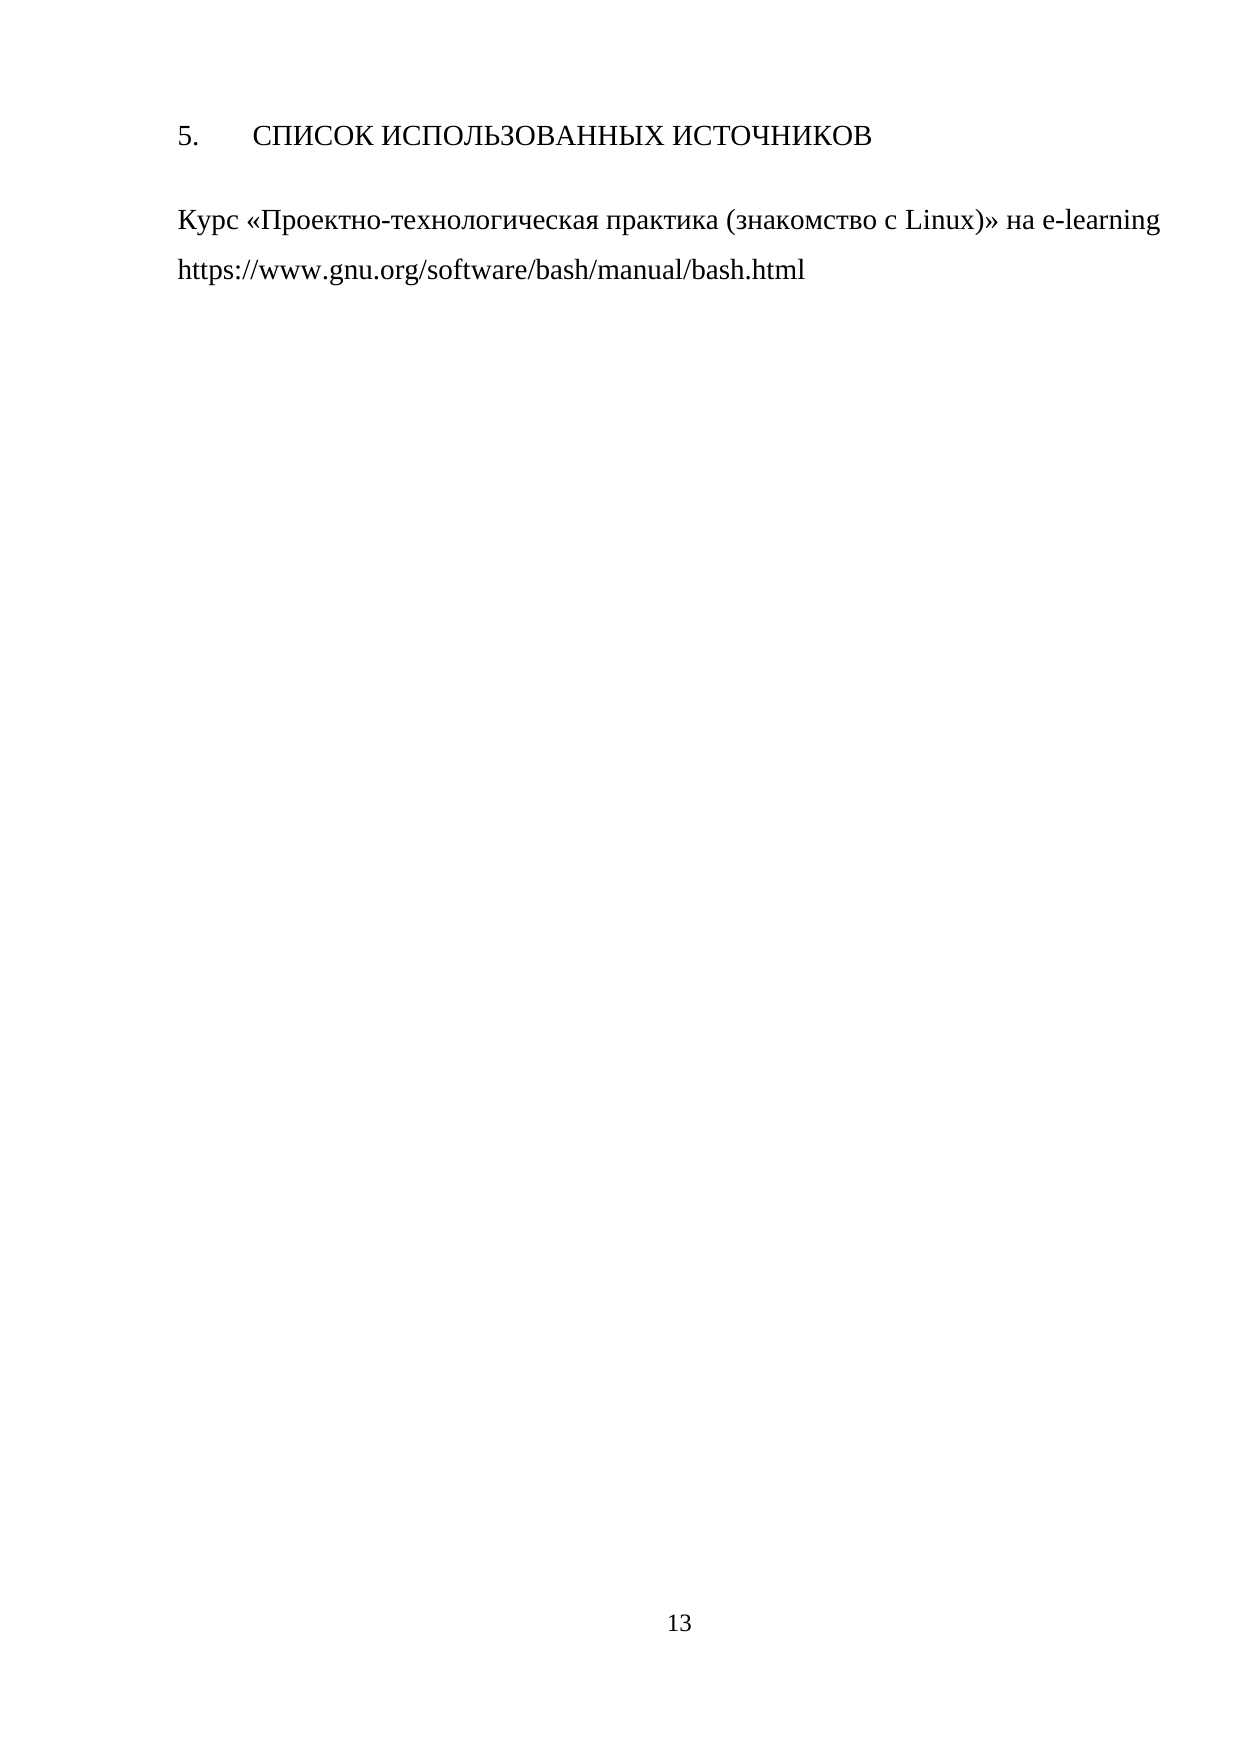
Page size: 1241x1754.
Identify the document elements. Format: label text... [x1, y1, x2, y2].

text https://www.gnu.org/software/bash/manual/bash.html [177, 252, 1181, 286]
text Курс «Проектно-технологическая практика (знакомство с Linux)» на e-learning [177, 202, 1181, 236]
subtitle СПИСОК ИСПОЛЬЗОВАННЫХ ИСТОЧНИКОВ [177, 118, 1181, 152]
